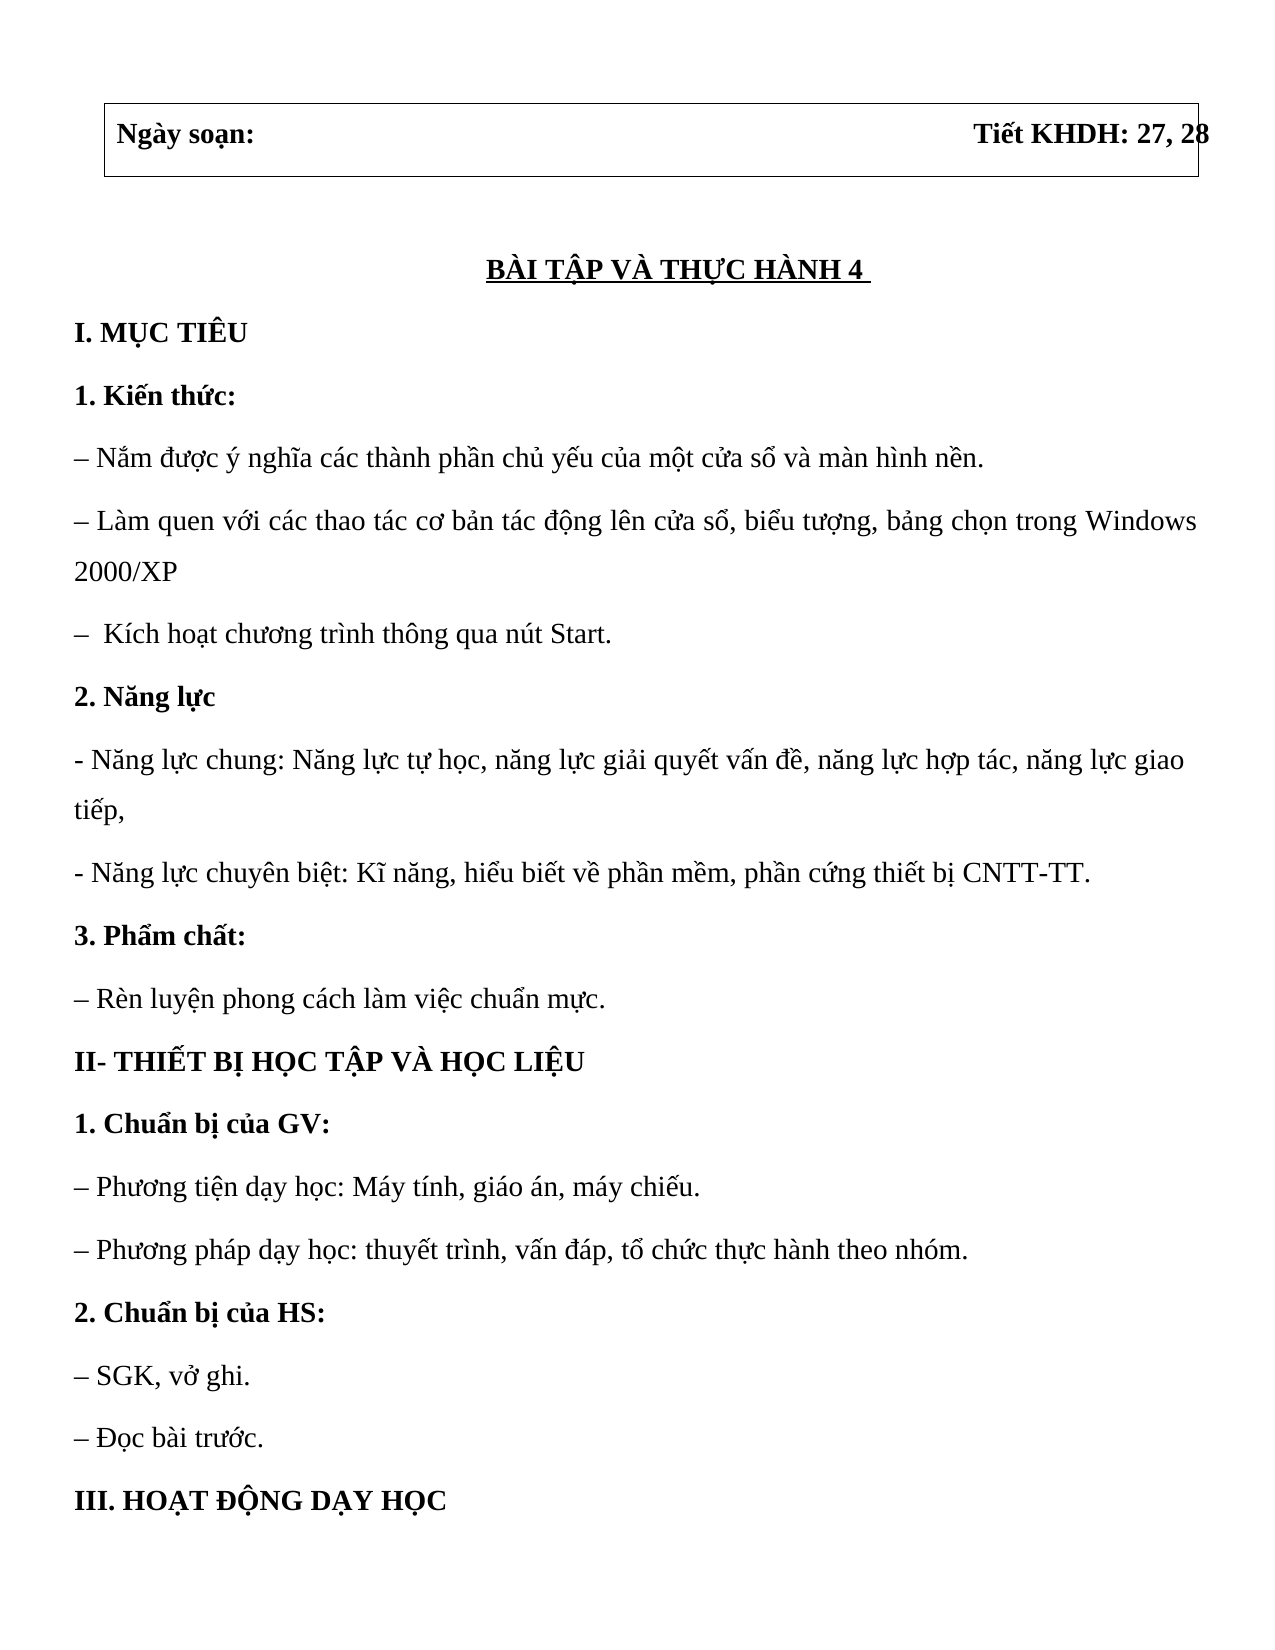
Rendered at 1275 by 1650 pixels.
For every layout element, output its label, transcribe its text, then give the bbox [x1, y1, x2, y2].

text – Đọc bài trước. [74, 1421, 1200, 1454]
text – Phương pháp dạy học: thuyết trình, vấn đáp, tổ chức thực hành theo nhóm. [74, 1232, 1200, 1266]
text – Kích hoạt chương trình thông qua nút Start. [74, 617, 1200, 650]
text 3. Phẩm chất: [74, 918, 1200, 952]
text I. MỤC TIÊU [74, 315, 1200, 348]
text – Rèn luyện phong cách làm việc chuẩn mực. [74, 981, 1200, 1014]
text BÀI TẬP VÀ THỰC HÀNH 4 [74, 252, 1200, 286]
text - Năng lực chuyên biệt: Kĩ năng, hiểu biết về phần mềm, phần cứng thiết bị CNTT-TT. [74, 855, 1200, 889]
text 1. Kiến thức: [74, 378, 1200, 411]
text 1. Chuẩn bị của GV: [74, 1107, 1200, 1140]
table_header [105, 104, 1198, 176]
text – Nắm được ý nghĩa các thành phần chủ yếu của một cửa sổ và màn hình nền. [74, 441, 1200, 474]
text – Làm quen với các thao tác cơ bản tác động lên cửa sổ, biểu tượng, bảng chọn trong Windows 2000/XP [74, 503, 1200, 587]
text 2. Năng lực [74, 679, 1200, 713]
text 2. Chuẩn bị của HS: [74, 1295, 1200, 1328]
text – Phương tiện dạy học: Máy tính, giáo án, máy chiếu. [74, 1169, 1200, 1203]
text II- THIẾT BỊ HỌC TẬP VÀ HỌC LIỆU [74, 1044, 1200, 1077]
text - Năng lực chung: Năng lực tự học, năng lực giải quyết vấn đề, năng lực hợp tác, năng lực giao tiếp, [74, 742, 1200, 826]
text III. HOẠT ĐỘNG DẠY HỌC [74, 1483, 1200, 1517]
text – SGK, vở ghi. [74, 1358, 1200, 1391]
